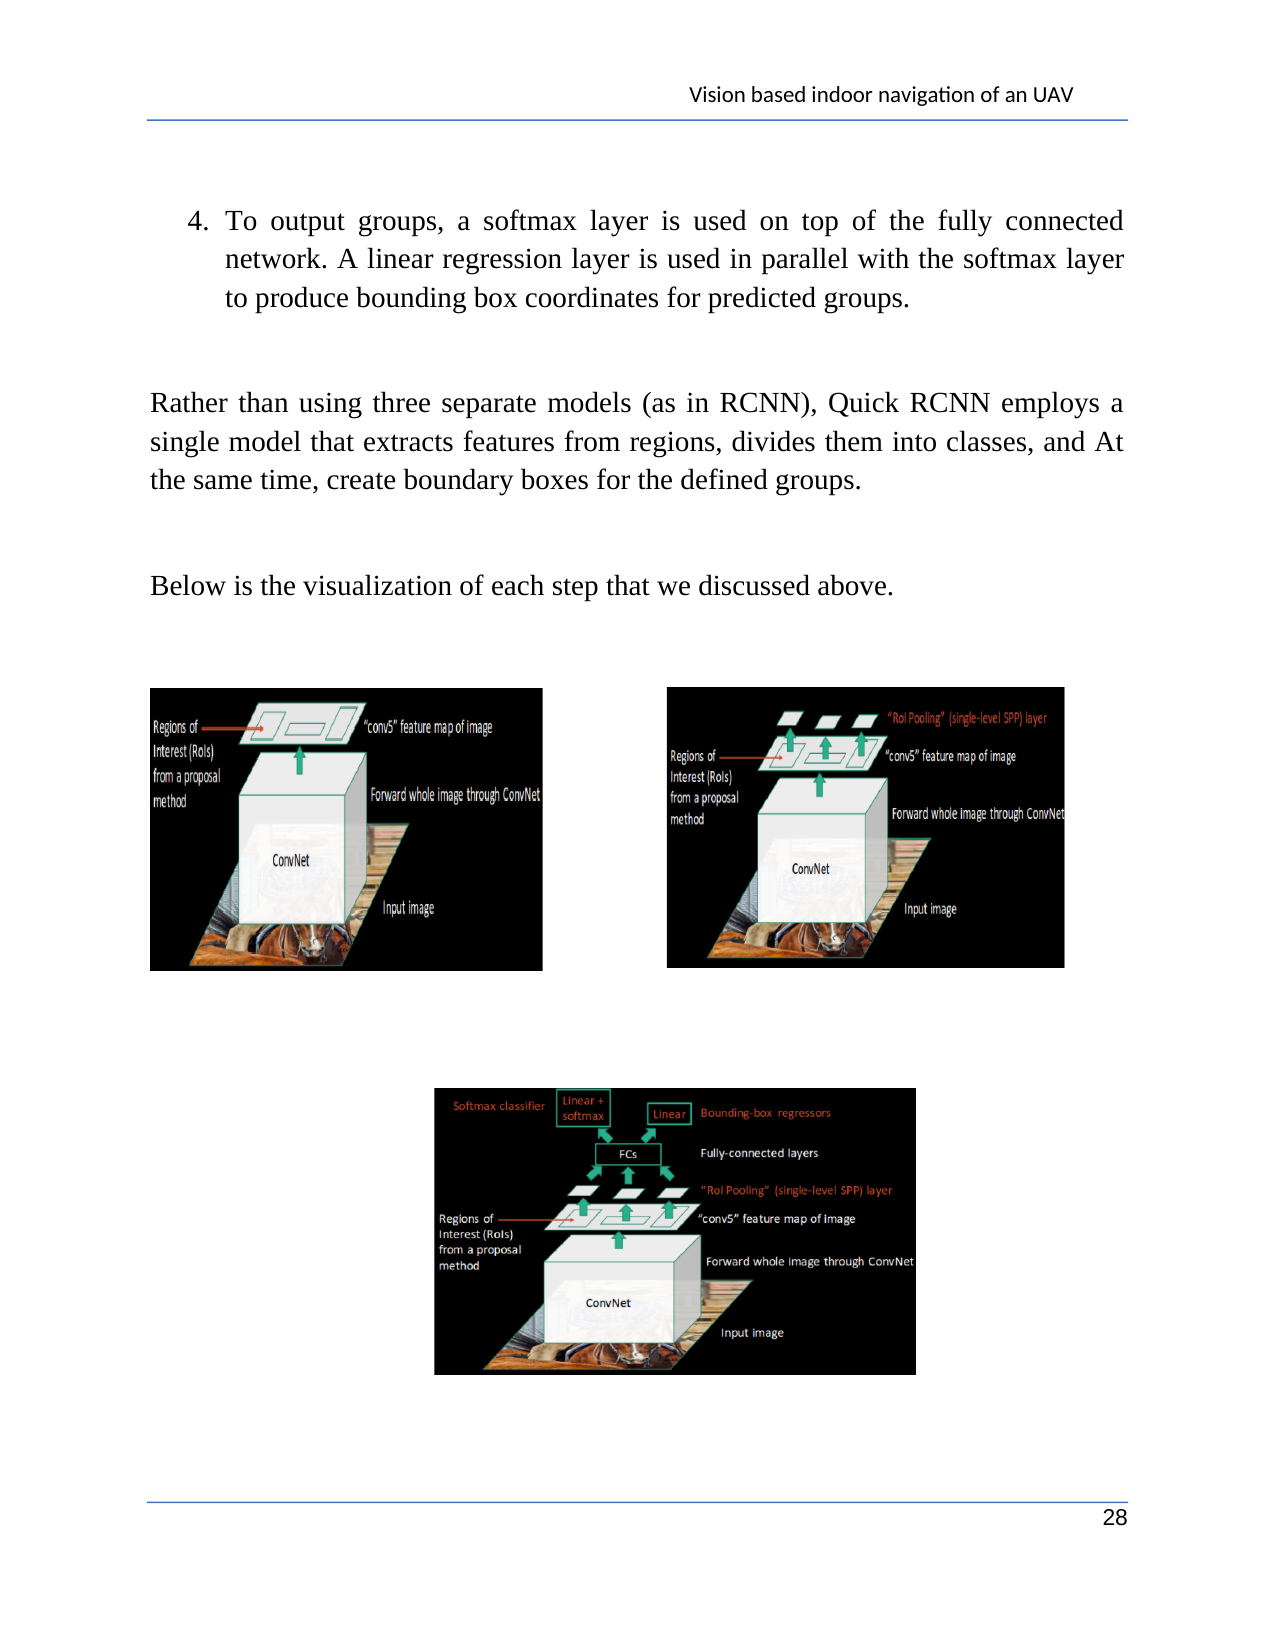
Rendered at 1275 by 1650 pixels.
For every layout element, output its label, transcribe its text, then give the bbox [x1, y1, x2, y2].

text Below is the visualization of each step that we discussed above. [150, 568, 1125, 602]
picture [666, 687, 1066, 974]
picture [150, 688, 543, 974]
list To output groups, a softmax layer is used on top of the fully connected network. A linear regression layer is used in parallel with the softmax layer to produce bounding box coordinates for predicted groups. [187, 203, 1125, 313]
text Rather than using three separate models (as in RCNN), Quick RCNN employs a single model that extracts features from regions, divides them into classes, and At the same time, create boundary boxes for the defined groups. [150, 385, 1125, 496]
picture [434, 1088, 916, 1375]
